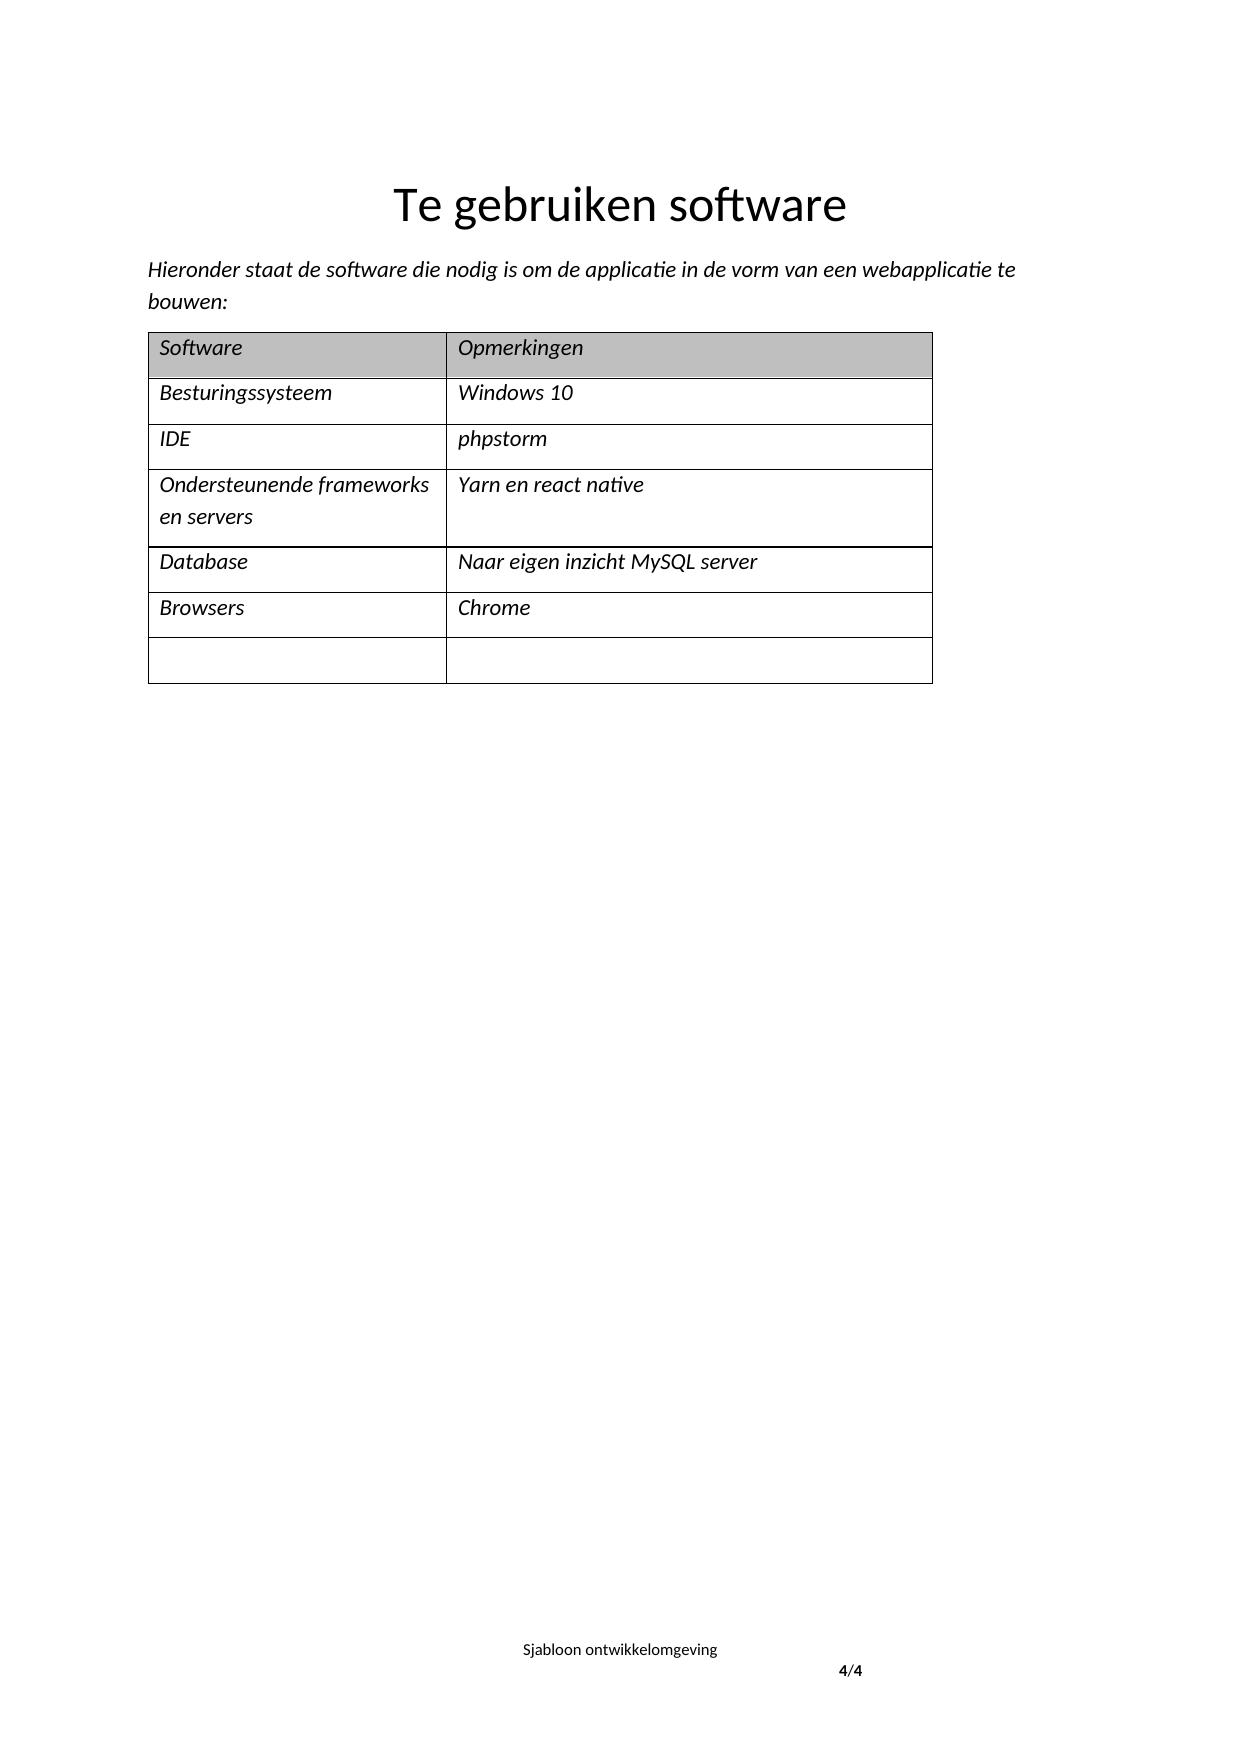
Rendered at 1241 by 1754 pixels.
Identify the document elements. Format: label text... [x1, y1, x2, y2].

table_cell Besturingssysteem [149, 379, 446, 423]
table_header Software [149, 333, 446, 377]
table_cell Yarn en react native [447, 470, 932, 546]
table_cell Chrome [447, 593, 932, 637]
table_cell Database [149, 548, 446, 592]
table_cell phpstorm [447, 425, 932, 469]
table_cell Ondersteunende frameworks en servers [149, 470, 446, 546]
subtitle Te gebruiken software [148, 173, 1093, 234]
table_header Opmerkingen [447, 333, 932, 377]
table_cell [149, 638, 446, 683]
table_cell Windows 10 [447, 379, 932, 423]
table_cell Browsers [149, 593, 446, 637]
text Hieronder staat de software die nodig is om de applicatie in de vorm van een webapplicatie te bouwen: [148, 255, 1093, 315]
table_cell IDE [149, 425, 446, 469]
table_cell [447, 638, 932, 683]
table_cell Naar eigen inzicht MySQL server [447, 548, 932, 592]
